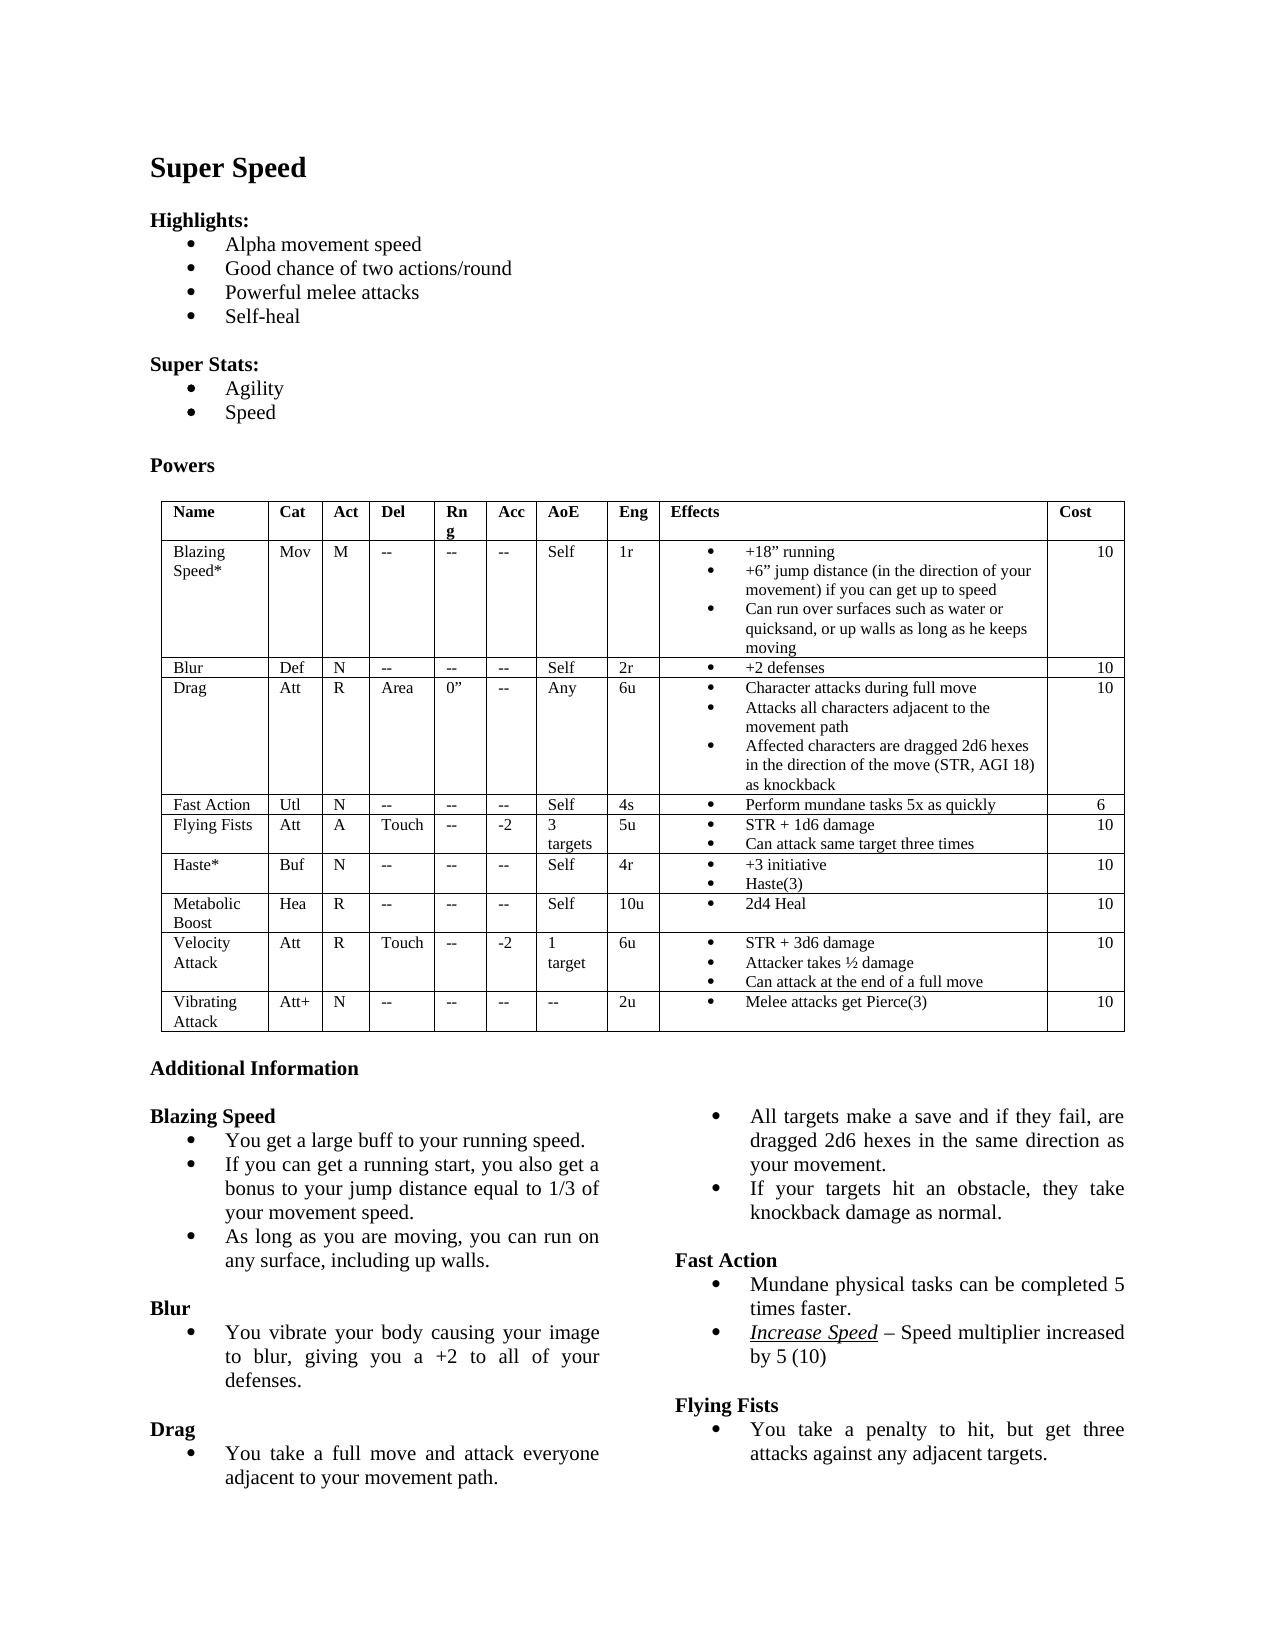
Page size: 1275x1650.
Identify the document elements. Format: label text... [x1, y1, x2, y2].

table_header Rng [435, 502, 486, 540]
table_cell 10 [1048, 854, 1124, 893]
table_cell Perform mundane tasks 5x as quickly [660, 795, 1047, 814]
table_header Cost [1048, 502, 1124, 540]
table_cell N [323, 658, 369, 677]
table_cell -- [370, 658, 434, 677]
table_cell STR + 1d6 damage Can attack same target three times [660, 815, 1047, 853]
table_header Name [162, 502, 268, 540]
list You vibrate your body causing your image to blur, giving you a +2 to all of your defenses. [187, 1320, 600, 1392]
list Mundane physical tasks can be completed 5 times faster. [712, 1272, 1125, 1320]
table_cell +2 defenses [660, 658, 1047, 677]
table_cell M [323, 541, 369, 657]
table_cell Haste* [162, 854, 268, 893]
table_header Acc [487, 502, 536, 540]
table_cell -- [487, 854, 536, 893]
table_header Act [323, 502, 369, 540]
table_cell Character attacks during full move Attacks all characters adjacent to the movement path Affected characters are dragged 2d6 hexes in the direction of the move (STR, AGI 18) as knockback [660, 678, 1047, 793]
table_cell -- [370, 795, 434, 814]
table_header Cat [269, 502, 322, 540]
table_cell -- [487, 795, 536, 814]
text Blur [150, 1296, 600, 1320]
list If you can get a running start, you also get a bonus to your jump distance equal to 1/3 of your movement speed. [187, 1152, 600, 1224]
table_cell 10 [1048, 678, 1124, 793]
list Alpha movement speed [187, 232, 1125, 256]
table_cell -- [435, 854, 486, 893]
table_cell N [323, 854, 369, 893]
table_cell -- [487, 658, 536, 677]
table_header AoE [537, 502, 607, 540]
table_cell STR + 3d6 damage Attacker takes ½ damage Can attack at the end of a full move [660, 933, 1047, 991]
table_cell Fast Action [162, 795, 268, 814]
table_cell -- [487, 894, 536, 932]
list Agility [187, 376, 1125, 400]
table_cell -- [370, 854, 434, 893]
table_header Eng [608, 502, 659, 540]
table_cell Buf [269, 854, 322, 893]
text Additional Information [150, 1056, 1125, 1080]
table_cell Melee attacks get Pierce(3) [660, 992, 1047, 1031]
table_cell +3 initiative Haste(3) [660, 854, 1047, 893]
table_cell 4r [608, 854, 659, 893]
table_cell 10 [1048, 933, 1124, 991]
table_cell 0” [435, 678, 486, 793]
text Fast Action [675, 1248, 1125, 1272]
list Speed [187, 400, 1125, 424]
table_cell R [323, 933, 369, 991]
table_cell Self [537, 795, 607, 814]
table_cell Velocity Attack [162, 933, 268, 991]
table_cell 10 [1048, 894, 1124, 932]
table_cell -- [487, 678, 536, 793]
table_cell Touch [370, 933, 434, 991]
table_cell Utl [269, 795, 322, 814]
table_cell Vibrating Attack [162, 992, 268, 1031]
table_cell -- [435, 815, 486, 853]
table_cell Blazing Speed* [162, 541, 268, 657]
table_cell 1 target [537, 933, 607, 991]
text Highlights: [150, 208, 1125, 232]
list You take a full move and attack everyone adjacent to your movement path. [187, 1441, 600, 1489]
table_cell -- [537, 992, 607, 1031]
list If your targets hit an obstacle, they take knockback damage as normal. [712, 1176, 1125, 1224]
table_cell Mov [269, 541, 322, 657]
table_cell -- [487, 992, 536, 1031]
table_cell A [323, 815, 369, 853]
table_header Effects [660, 502, 1047, 540]
text Flying Fists [675, 1392, 1125, 1417]
table_cell Att [269, 678, 322, 793]
text Super Stats: [150, 352, 1125, 376]
table_cell N [323, 795, 369, 814]
table_cell -2 [487, 815, 536, 853]
table_cell Self [537, 658, 607, 677]
table_cell N [323, 992, 369, 1031]
table_cell +18” running +6” jump distance (in the direction of your movement) if you can get up to speed Can run over surfaces such as water or quicksand, or up walls as long as he keeps moving [660, 541, 1047, 657]
table_cell Any [537, 678, 607, 793]
text Powers [150, 453, 1125, 477]
list Self-heal [187, 304, 1125, 328]
table_cell Drag [162, 678, 268, 793]
table_cell 2u [608, 992, 659, 1031]
table_cell Self [537, 894, 607, 932]
table_cell 4s [608, 795, 659, 814]
table_cell 10 [1048, 992, 1124, 1031]
list Good chance of two actions/round [187, 256, 1125, 280]
table_cell -- [435, 658, 486, 677]
table_cell Metabolic Boost [162, 894, 268, 932]
table_cell 1r [608, 541, 659, 657]
list You take a penalty to hit, but get three attacks against any adjacent targets. [712, 1417, 1125, 1465]
table_cell -- [435, 894, 486, 932]
table_cell Att [269, 933, 322, 991]
table_cell -- [435, 541, 486, 657]
table_cell R [323, 894, 369, 932]
list All targets make a save and if they fail, are dragged 2d6 hexes in the same direction as your movement. [712, 1104, 1125, 1176]
table_cell Self [537, 854, 607, 893]
table_cell Att [269, 815, 322, 853]
table_cell 6u [608, 933, 659, 991]
table_cell -- [487, 541, 536, 657]
table_cell Flying Fists [162, 815, 268, 853]
table_cell -2 [487, 933, 536, 991]
list Increase Speed – Speed multiplier increased by 5 (10) [712, 1320, 1125, 1368]
table_cell 10 [1048, 658, 1124, 677]
table_cell -- [435, 795, 486, 814]
table_cell 6 [1048, 795, 1124, 814]
table_cell -- [370, 992, 434, 1031]
table_cell -- [370, 894, 434, 932]
list As long as you are moving, you can run on any surface, including up walls. [187, 1224, 600, 1272]
table_cell Att+ [269, 992, 322, 1031]
table_cell -- [370, 541, 434, 657]
table_cell Self [537, 541, 607, 657]
text Drag [150, 1417, 600, 1441]
table_cell Blur [162, 658, 268, 677]
table_cell Touch [370, 815, 434, 853]
table_cell 10 [1048, 815, 1124, 853]
table_header [370, 502, 434, 540]
table_cell Area [370, 678, 434, 793]
text Blazing Speed [150, 1104, 600, 1128]
table_cell -- [435, 933, 486, 991]
table_cell 6u [608, 678, 659, 793]
table_cell 5u [608, 815, 659, 853]
table_cell 2d4 Heal [660, 894, 1047, 932]
table_cell Hea [269, 894, 322, 932]
table_cell 10u [608, 894, 659, 932]
table_cell R [323, 678, 369, 793]
table_cell 3 targets [537, 815, 607, 853]
table_cell Def [269, 658, 322, 677]
table_cell 10 [1048, 541, 1124, 657]
table_cell 2r [608, 658, 659, 677]
list You get a large buff to your running speed. [187, 1128, 600, 1152]
table_cell -- [435, 992, 486, 1031]
list Powerful melee attacks [187, 280, 1125, 304]
text Super Speed [150, 150, 1125, 183]
